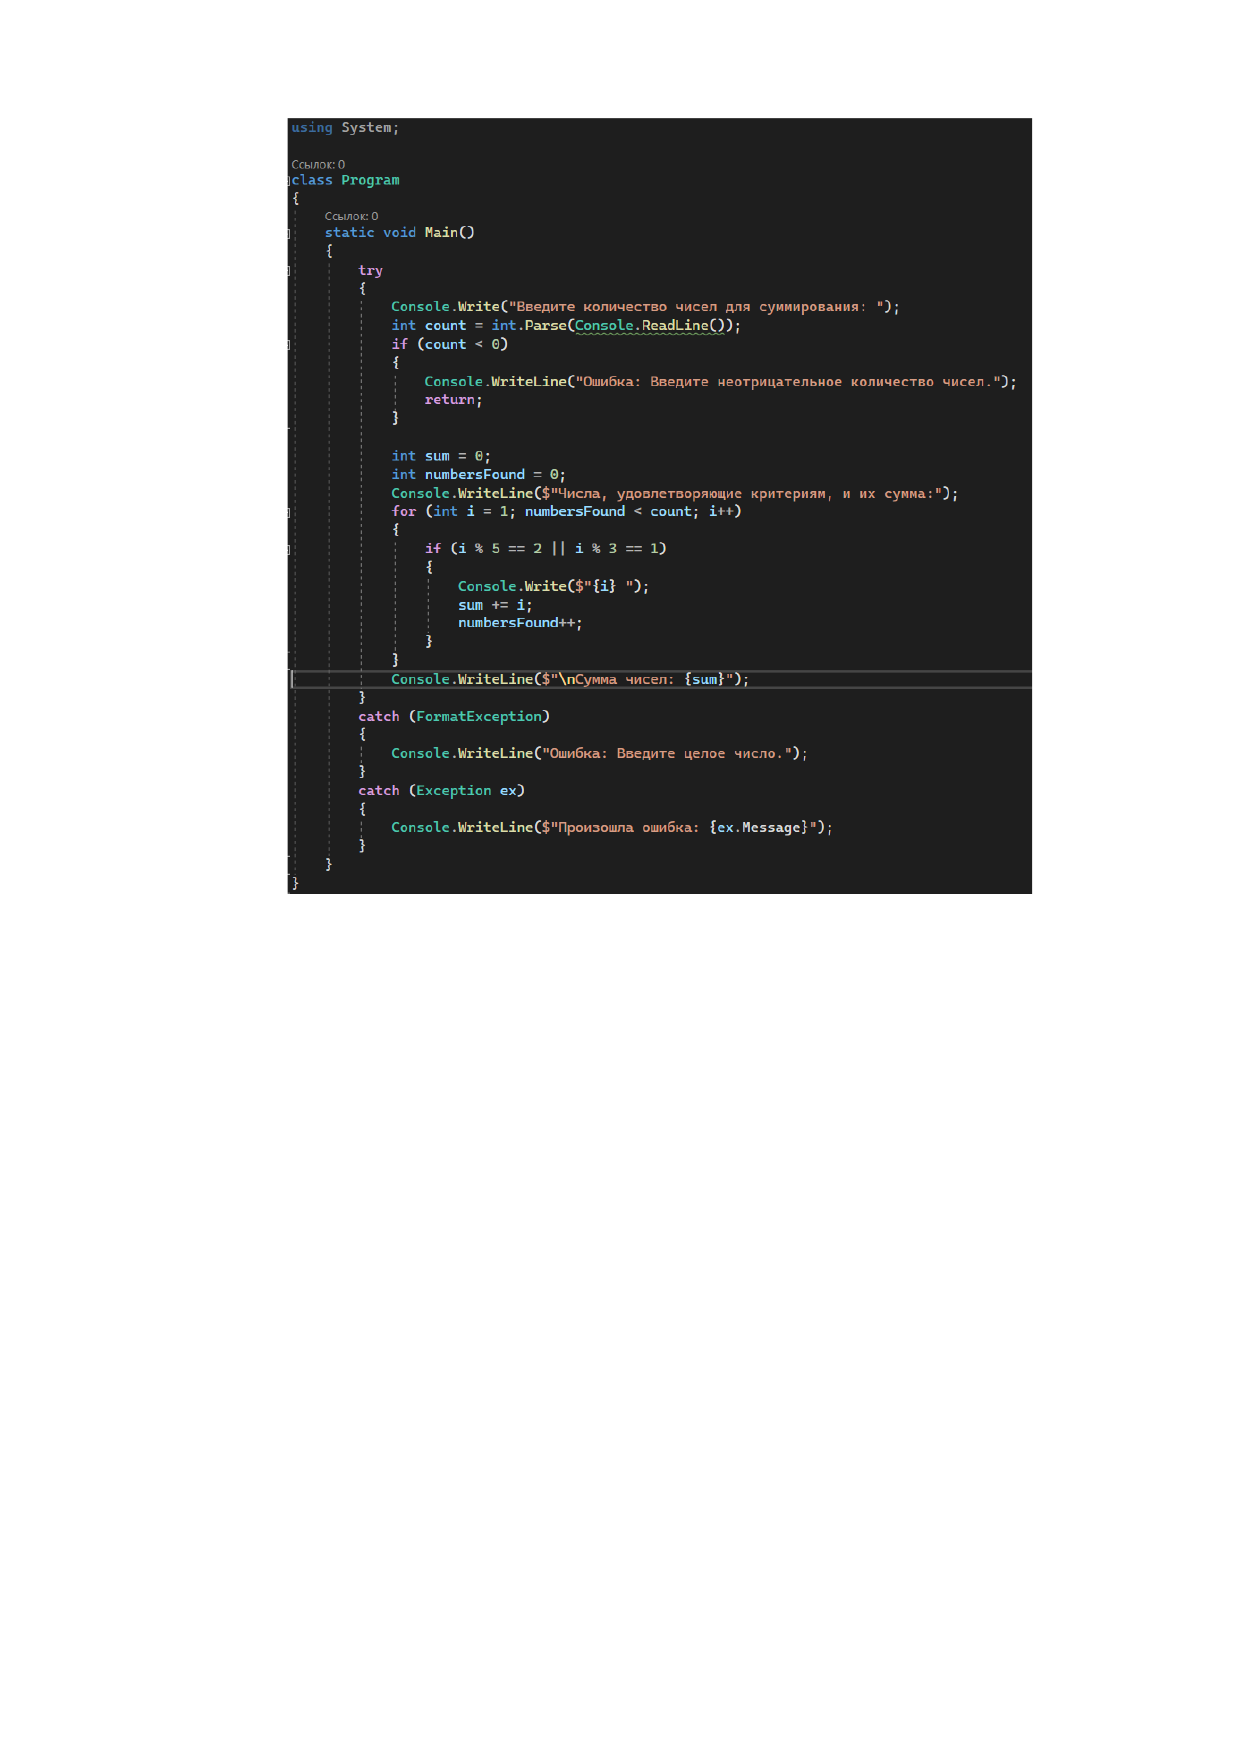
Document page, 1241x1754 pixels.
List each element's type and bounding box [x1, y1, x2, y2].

picture [287, 118, 1033, 894]
